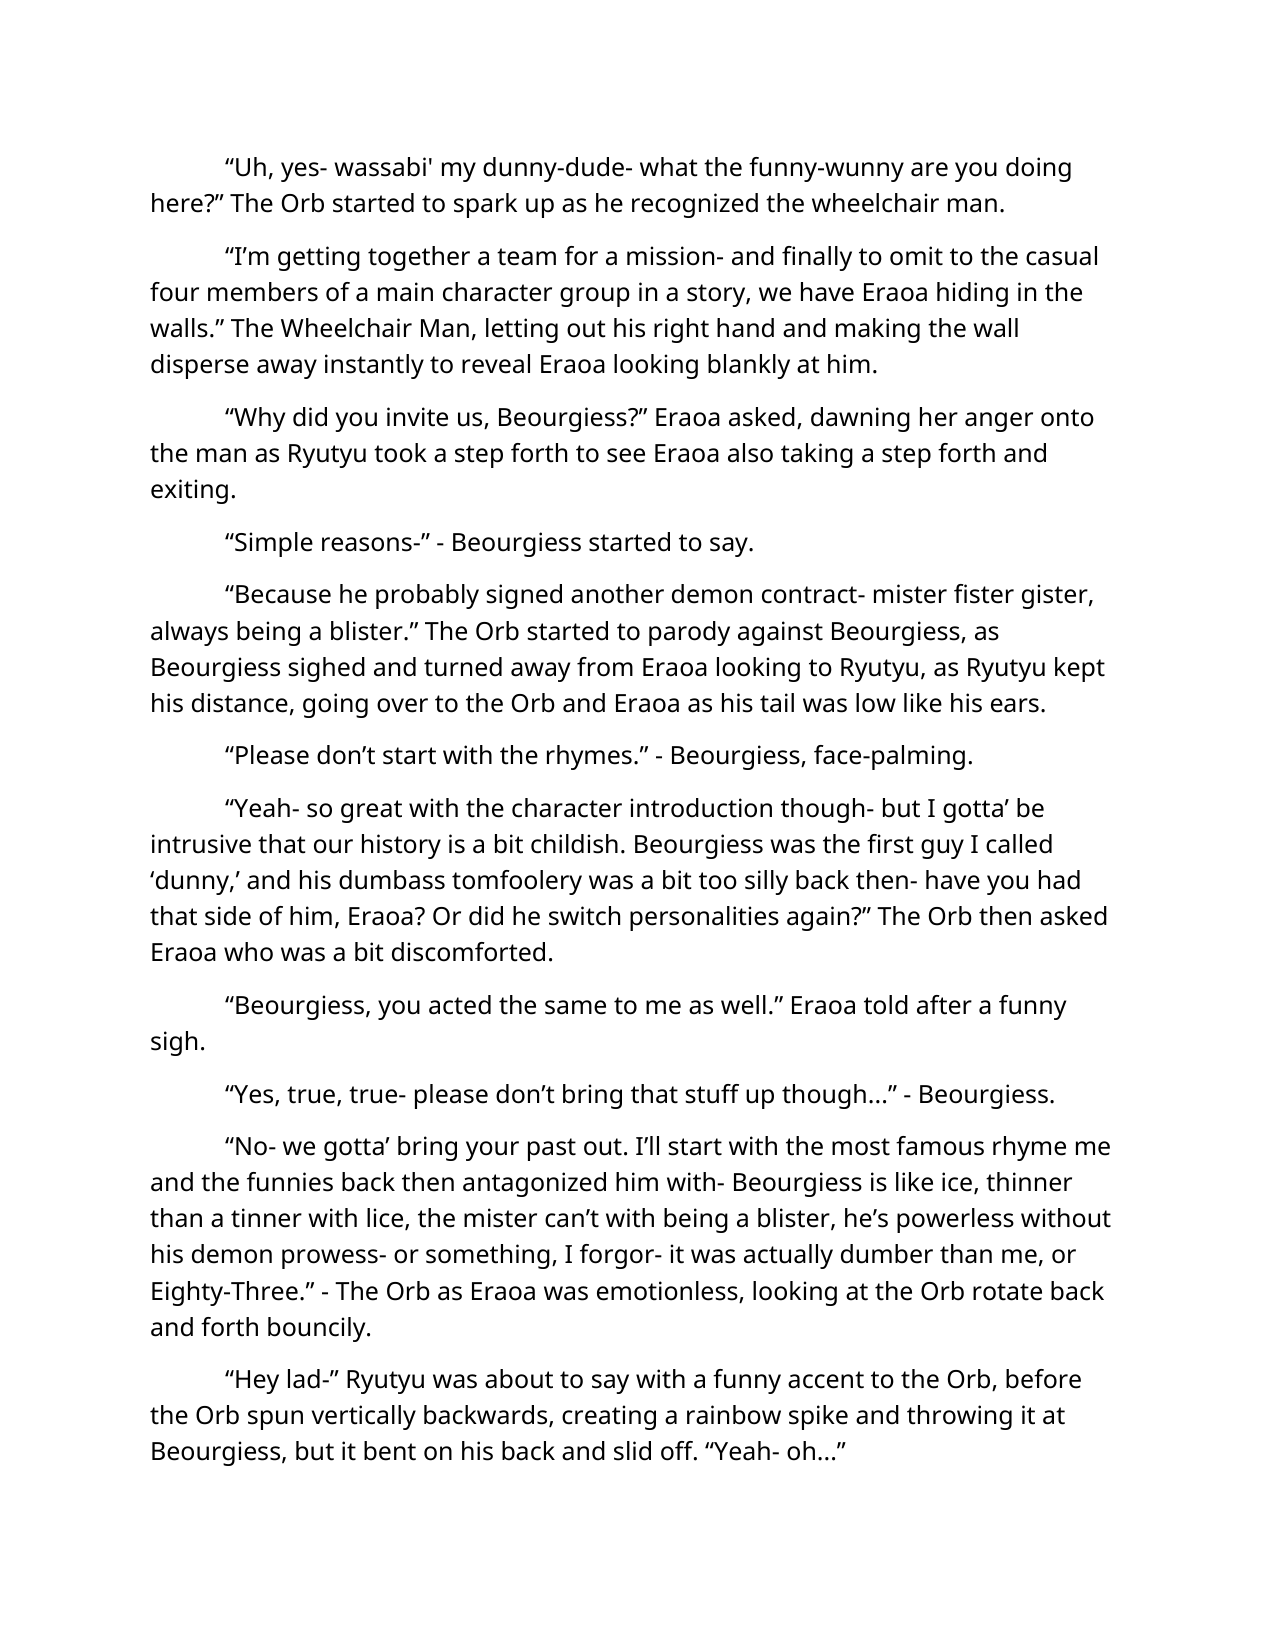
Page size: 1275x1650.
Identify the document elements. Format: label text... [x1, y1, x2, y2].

text “Why did you invite us, Beourgiess?” Eraoa asked, dawning her anger onto the man as Ryutyu took a step forth to see Eraoa also taking a step forth and exiting. [150, 399, 1125, 506]
text “Simple reasons-” - Beourgiess started to say. [150, 524, 1125, 558]
text “Please don’t start with the rhymes.” - Beourgiess, face-palming. [150, 738, 1125, 772]
text “Yeah- so great with the character introduction though- but I gotta’ be intrusive that our history is a bit childish. Beourgiess was the first guy I called ‘dunny,’ and his dumbass tomfoolery was a bit too silly back then- have you had that side of him, Eraoa? Or did he switch personalities again?” The Orb then asked Eraoa who was a bit discomforted. [150, 791, 1125, 969]
text “I’m getting together a team for a mission- and finally to omit to the casual four members of a main character group in a story, we have Eraoa hiding in the walls.” The Wheelchair Man, letting out his right hand and making the wall disperse away instantly to reveal Eraoa looking blankly at him. [150, 239, 1125, 381]
text “No- we gotta’ bring your past out. I’ll start with the most famous rhyme me and the funnies back then antagonized him with- Beourgiess is like ice, thinner than a tinner with lice, the mister can’t with being a blister, he’s powerless without his demon prowess- or something, I forgor- it was actually dumber than me, or Eighty-Three.” - The Orb as Eraoa was emotionless, looking at the Orb rotate back and forth bouncily. [150, 1129, 1125, 1343]
text “Because he probably signed another demon contract- mister fister gister, always being a blister.” The Orb started to parody against Beourgiess, as Beourgiess sighed and turned away from Eraoa looking to Ryutyu, as Ryutyu kept his distance, going over to the Orb and Eraoa as his tail was low like his ears. [150, 577, 1125, 719]
text “Beourgiess, you acted the same to me as well.” Eraoa told after a funny sigh. [150, 987, 1125, 1058]
text “Yes, true, true- please don’t bring that stuff up though...” - Beourgiess. [150, 1076, 1125, 1110]
text “Uh, yes- wassabi' my dunny-dude- what the funny-wunny are you doing here?” The Orb started to spark up as he recognized the wheelchair man. [150, 150, 1125, 220]
text “Hey lad-” Ryutyu was about to say with a funny accent to the Orb, before the Orb spun vertically backwards, creating a rainbow spike and throwing it at Beourgiess, but it bent on his back and slid off. “Yeah- oh...” [150, 1362, 1125, 1468]
